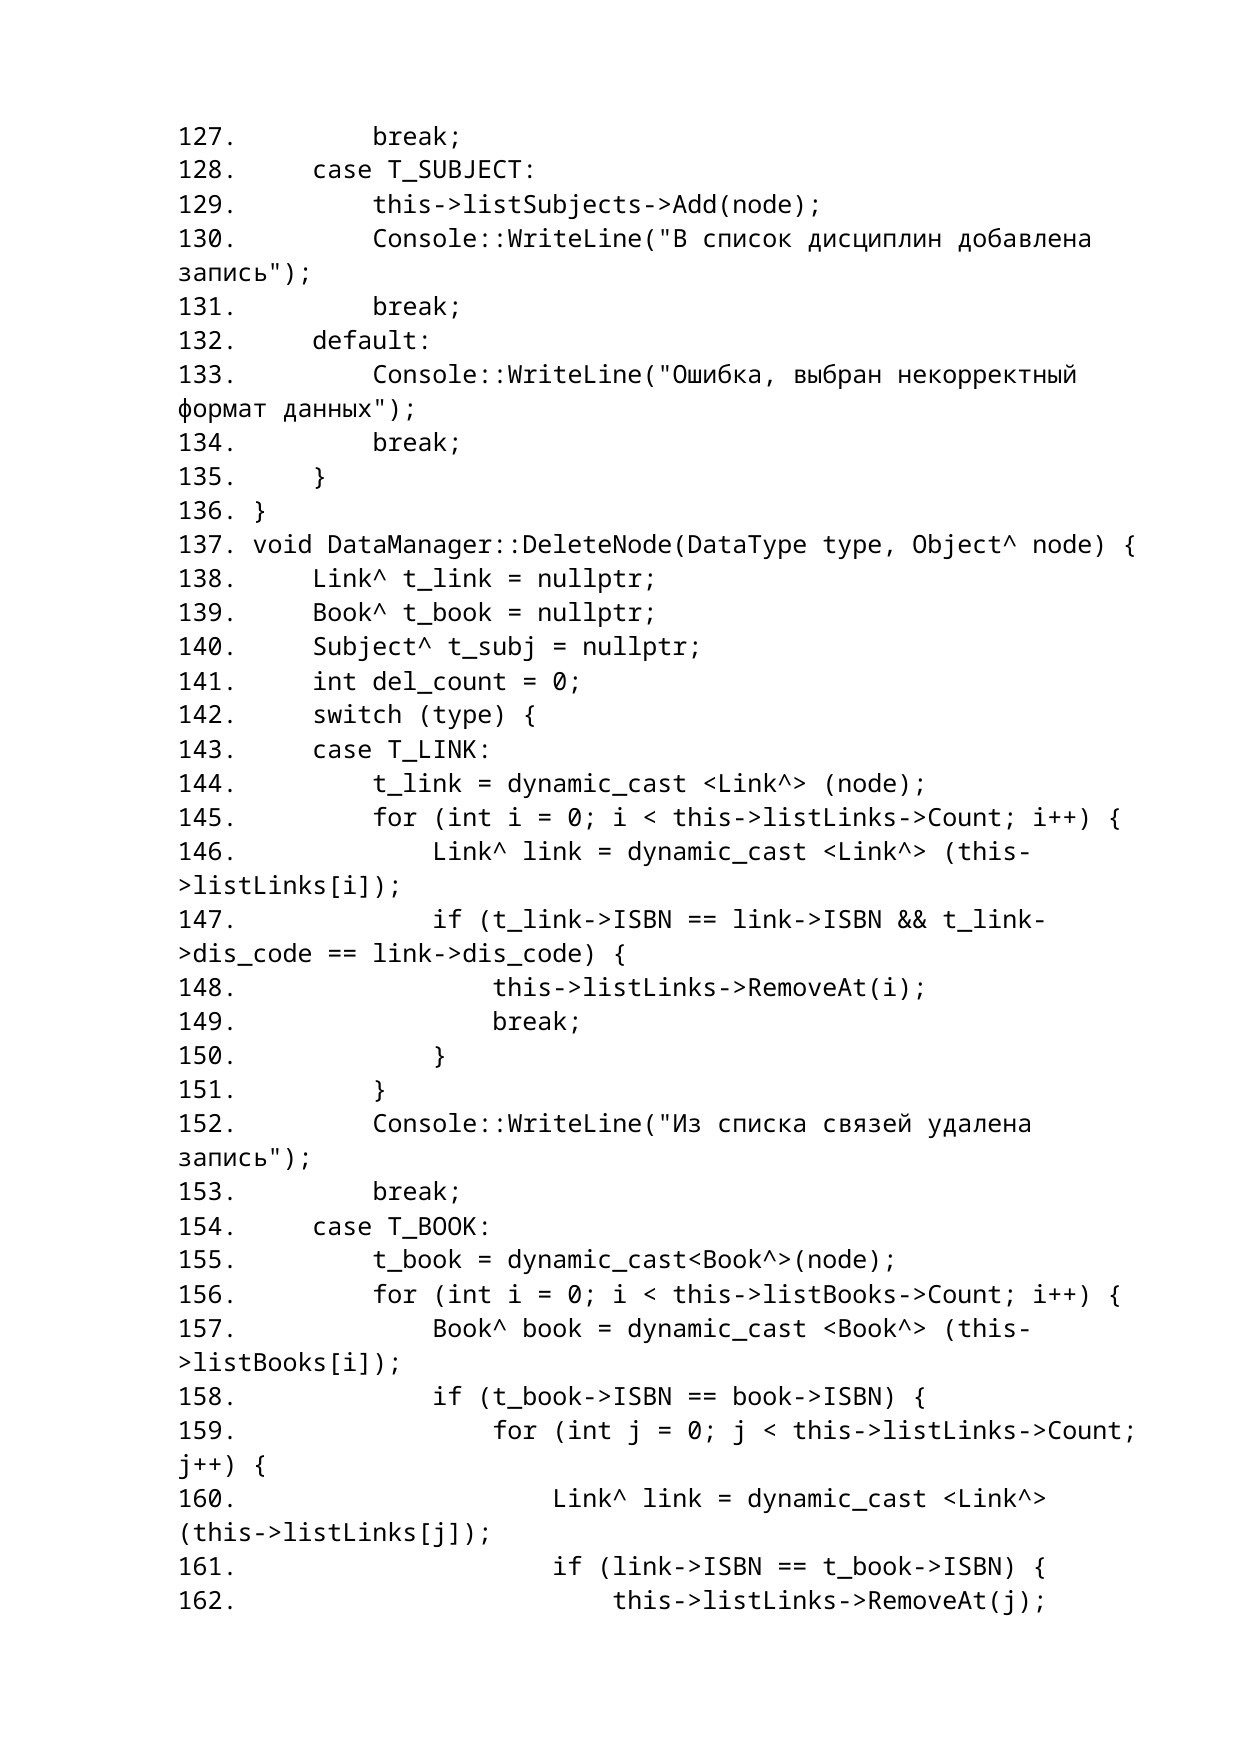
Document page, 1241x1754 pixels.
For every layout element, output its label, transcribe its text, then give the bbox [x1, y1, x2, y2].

list break; [177, 425, 1152, 459]
list break; [177, 288, 1152, 322]
list for (int j = 0; j < this->listLinks->Count; j++) { [177, 1412, 1152, 1481]
list Book^ book = dynamic_cast <Book^> (this->listBooks[i]); [177, 1310, 1152, 1378]
list for (int i = 0; i < this->listLinks->Count; i++) { [177, 799, 1152, 833]
list } [177, 493, 1152, 527]
list this->listLinks->RemoveAt(j); [177, 1583, 1152, 1617]
list Console::WriteLine("Ошибка, выбран некорректный формат данных"); [177, 357, 1152, 425]
list this->listSubjects->Add(node); [177, 186, 1152, 220]
list if (t_link->ISBN == link->ISBN && t_link->dis_code == link->dis_code) { [177, 902, 1152, 970]
list case T_BOOK: [177, 1208, 1152, 1242]
list Link^ link = dynamic_cast <Link^> (this->listLinks[j]); [177, 1481, 1152, 1549]
list if (link->ISBN == t_book->ISBN) { [177, 1549, 1152, 1583]
list break; [177, 1004, 1152, 1038]
list Link^ t_link = nullptr; [177, 561, 1152, 595]
list Console::WriteLine("В список дисциплин добавлена запись"); [177, 220, 1152, 288]
list case T_SUBJECT: [177, 152, 1152, 186]
list } [177, 1038, 1152, 1072]
list Link^ link = dynamic_cast <Link^> (this->listLinks[i]); [177, 833, 1152, 902]
list for (int i = 0; i < this->listBooks->Count; i++) { [177, 1276, 1152, 1310]
list Console::WriteLine("Из списка связей удалена запись"); [177, 1106, 1152, 1174]
list default: [177, 322, 1152, 357]
list } [177, 1072, 1152, 1106]
list t_book = dynamic_cast<Book^>(node); [177, 1242, 1152, 1276]
list t_link = dynamic_cast <Link^> (node); [177, 765, 1152, 799]
list } [177, 459, 1152, 493]
list Book^ t_book = nullptr; [177, 595, 1152, 629]
list case T_LINK: [177, 731, 1152, 765]
list Subject^ t_subj = nullptr; [177, 629, 1152, 663]
list switch (type) { [177, 697, 1152, 731]
list break; [177, 118, 1152, 152]
list int del_count = 0; [177, 663, 1152, 697]
list void DataManager::DeleteNode(DataType type, Object^ node) { [177, 527, 1152, 561]
list this->listLinks->RemoveAt(i); [177, 970, 1152, 1004]
list if (t_book->ISBN == book->ISBN) { [177, 1378, 1152, 1412]
list break; [177, 1174, 1152, 1208]
